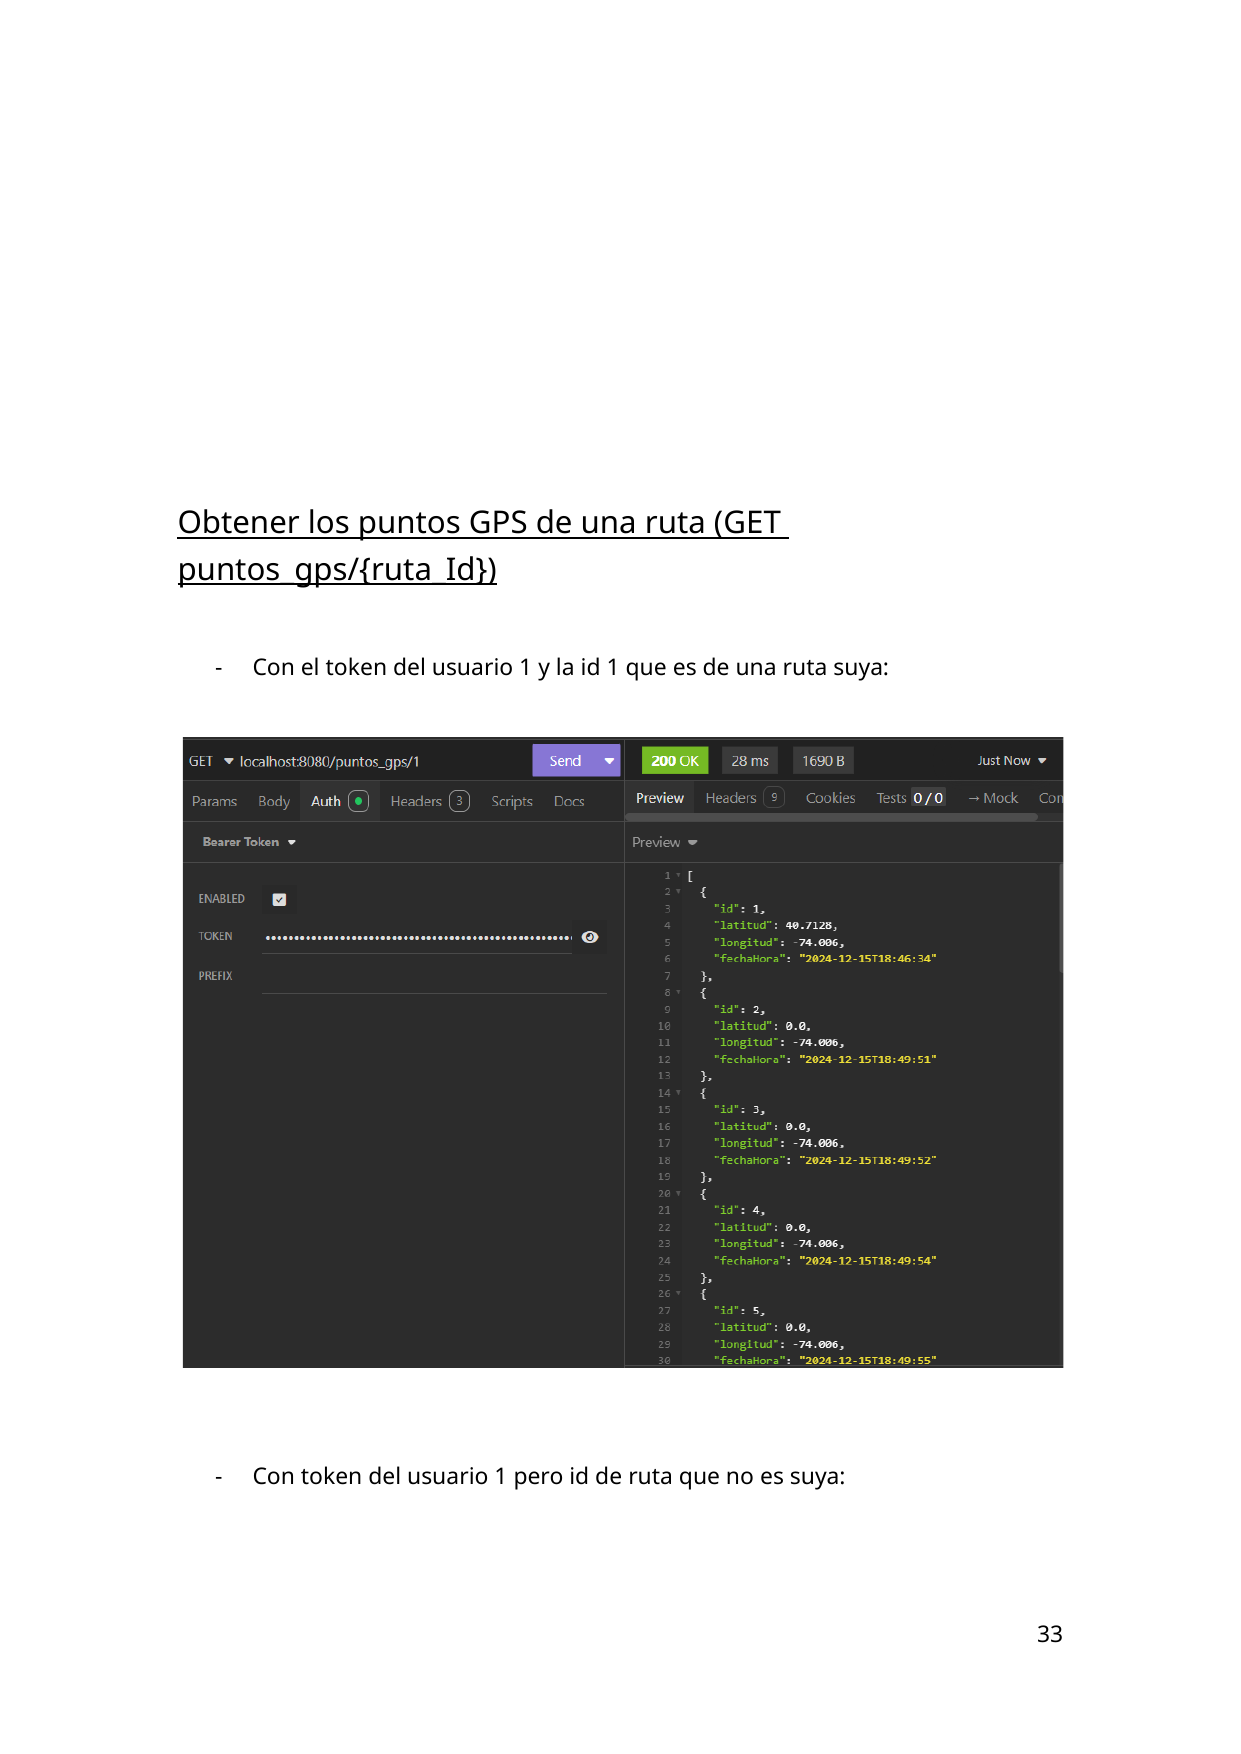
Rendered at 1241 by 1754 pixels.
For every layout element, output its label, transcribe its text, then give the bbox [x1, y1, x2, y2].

list Con el token del usuario 1 y la id 1 que es de una ruta suya: [215, 651, 1063, 682]
picture [182, 737, 1064, 1368]
subtitle Obtener los puntos GPS de una ruta (GET puntos_gps/{ruta_Id}) [177, 501, 1063, 589]
list Con token del usuario 1 pero id de ruta que no es suya: [215, 1460, 1063, 1492]
